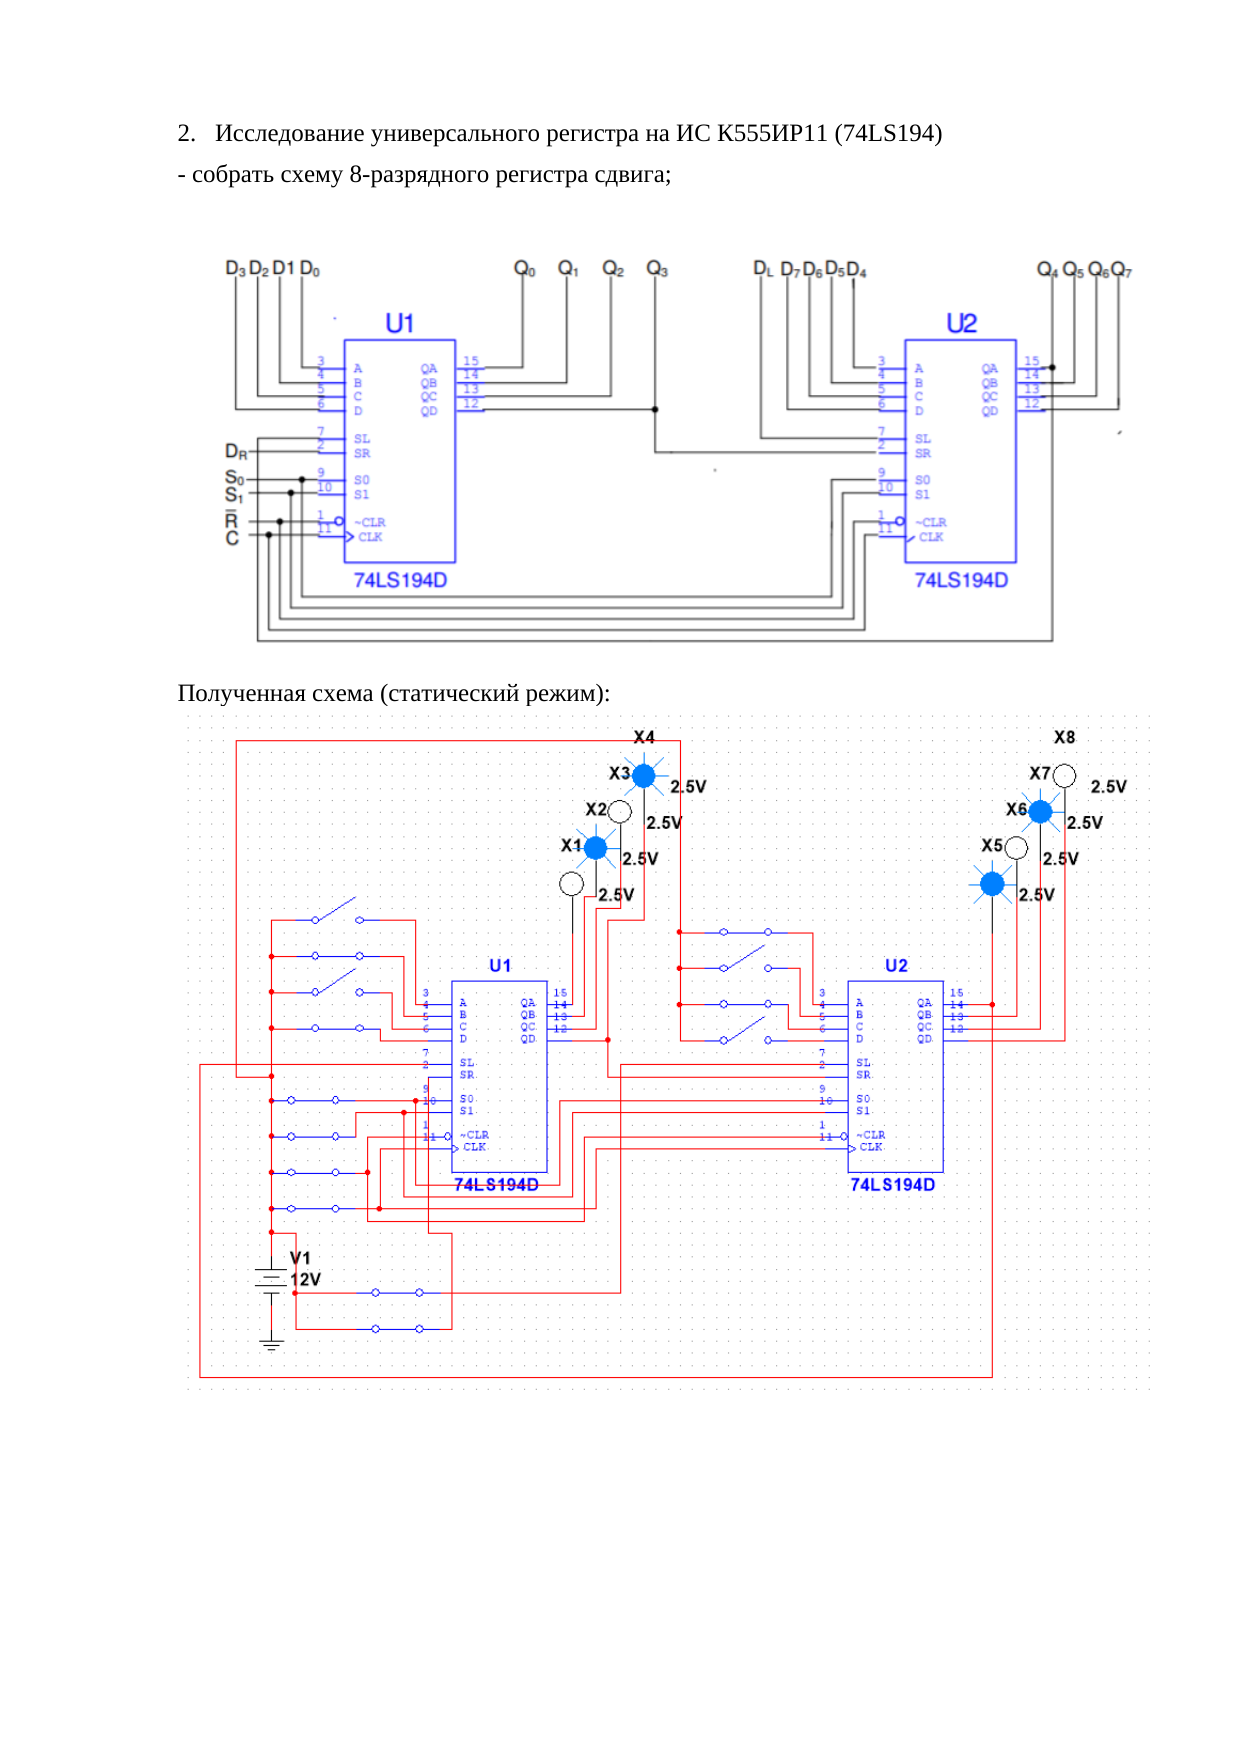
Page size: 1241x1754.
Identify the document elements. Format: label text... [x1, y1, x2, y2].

text Полученная схема (статический режим): [177, 678, 1152, 706]
picture [177, 706, 1152, 1392]
text - собрать схему 8-разрядного регистра сдвига; [177, 159, 1152, 188]
picture [177, 188, 1152, 650]
list Исследование универсального регистра на ИС К555ИР11 (74LS194) [177, 118, 1152, 147]
